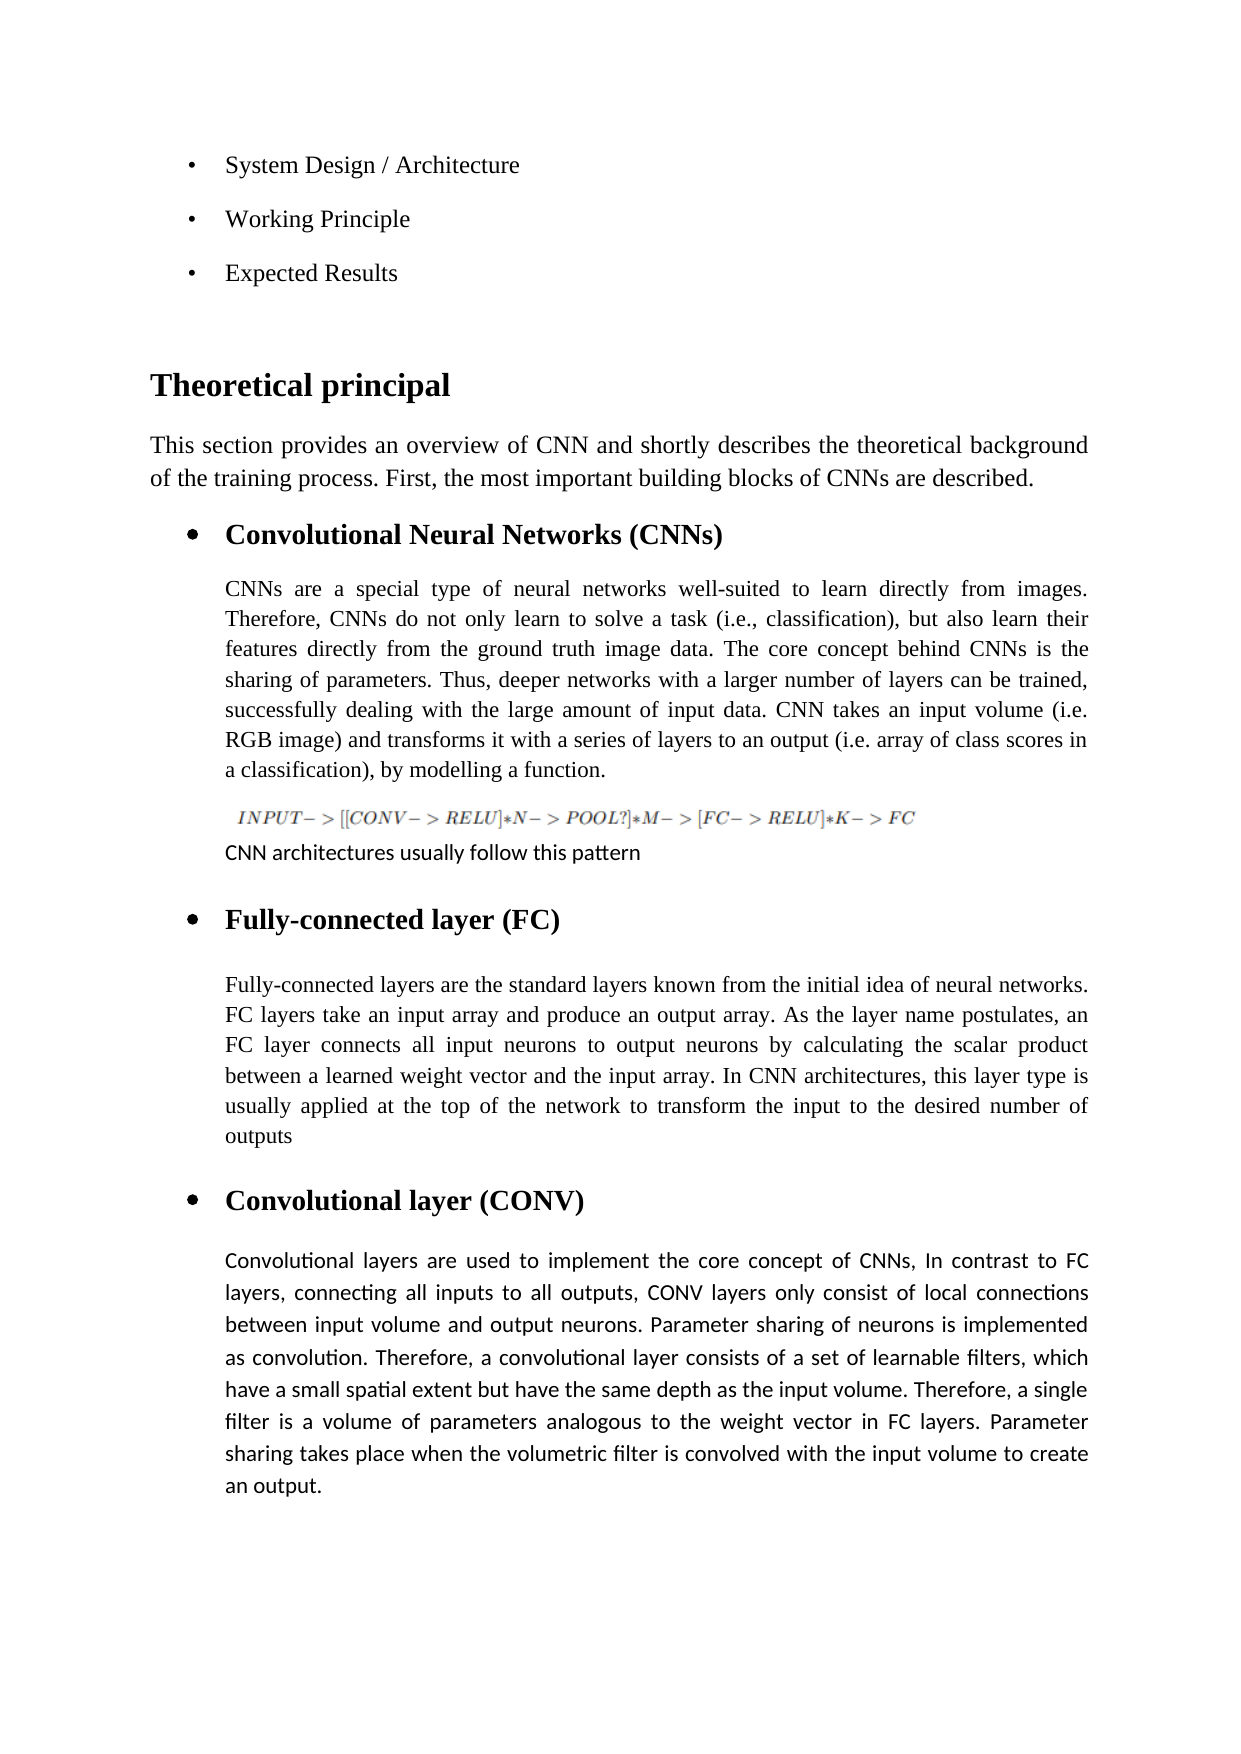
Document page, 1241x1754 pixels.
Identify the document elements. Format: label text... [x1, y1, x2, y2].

list CNNs are a special type of neural networks well-suited to learn directly from images. Therefore, CNNs do not only learn to solve a task (i.e., classification), but also learn their features directly from the ground truth image data. The core concept behind CNNs is the sharing of parameters. Thus, deeper networks with a larger number of layers can be trained, successfully dealing with the large amount of input data. CNN takes an input volume (i.e. RGB image) and transforms it with a series of layers to an output (i.e. array of class scores in a classification), by modelling a function. [225, 575, 1090, 783]
text This section provides an overview of CNN and shortly describes the theoretical background of the training process. First, the most important building blocks of CNNs are described. [150, 430, 1090, 492]
list CNN architectures usually follow this pattern [225, 838, 1090, 866]
list Working Principle [187, 204, 1090, 233]
list Convolutional layers are used to implement the core concept of CNNs, In contrast to FC layers, connecting all inputs to all outputs, CONV layers only consist of local connections between input volume and output neurons. Parameter sharing of neurons is implemented as convolution. Therefore, a convolutional layer consists of a set of learnable filters, which have a small spatial extent but have the same depth as the input volume. Therefore, a single filter is a volume of parameters analogous to the weight vector in FC layers. Parameter sharing takes place when the volumetric filter is convolved with the input volume to create an output. [225, 1246, 1090, 1499]
list Convolutional Neural Networks (CNNs) [187, 517, 1090, 551]
text Theoretical principal [150, 365, 1090, 404]
picture [225, 786, 917, 834]
list Fully-connected layers are the standard layers known from the initial idea of neural networks. FC layers take an input array and produce an output array. As the layer name postulates, an FC layer connects all input neurons to output neurons by calculating the scalar product between a learned weight vector and the input array. In CNN architectures, this layer type is usually applied at the top of the network to transform the input to the desired number of outputs [225, 971, 1090, 1148]
list Fully-connected layer (FC) [187, 902, 1090, 936]
list System Design / Architecture [187, 150, 1090, 179]
list Expected Results [187, 258, 1090, 286]
list Convolutional layer (CONV) [187, 1183, 1090, 1216]
